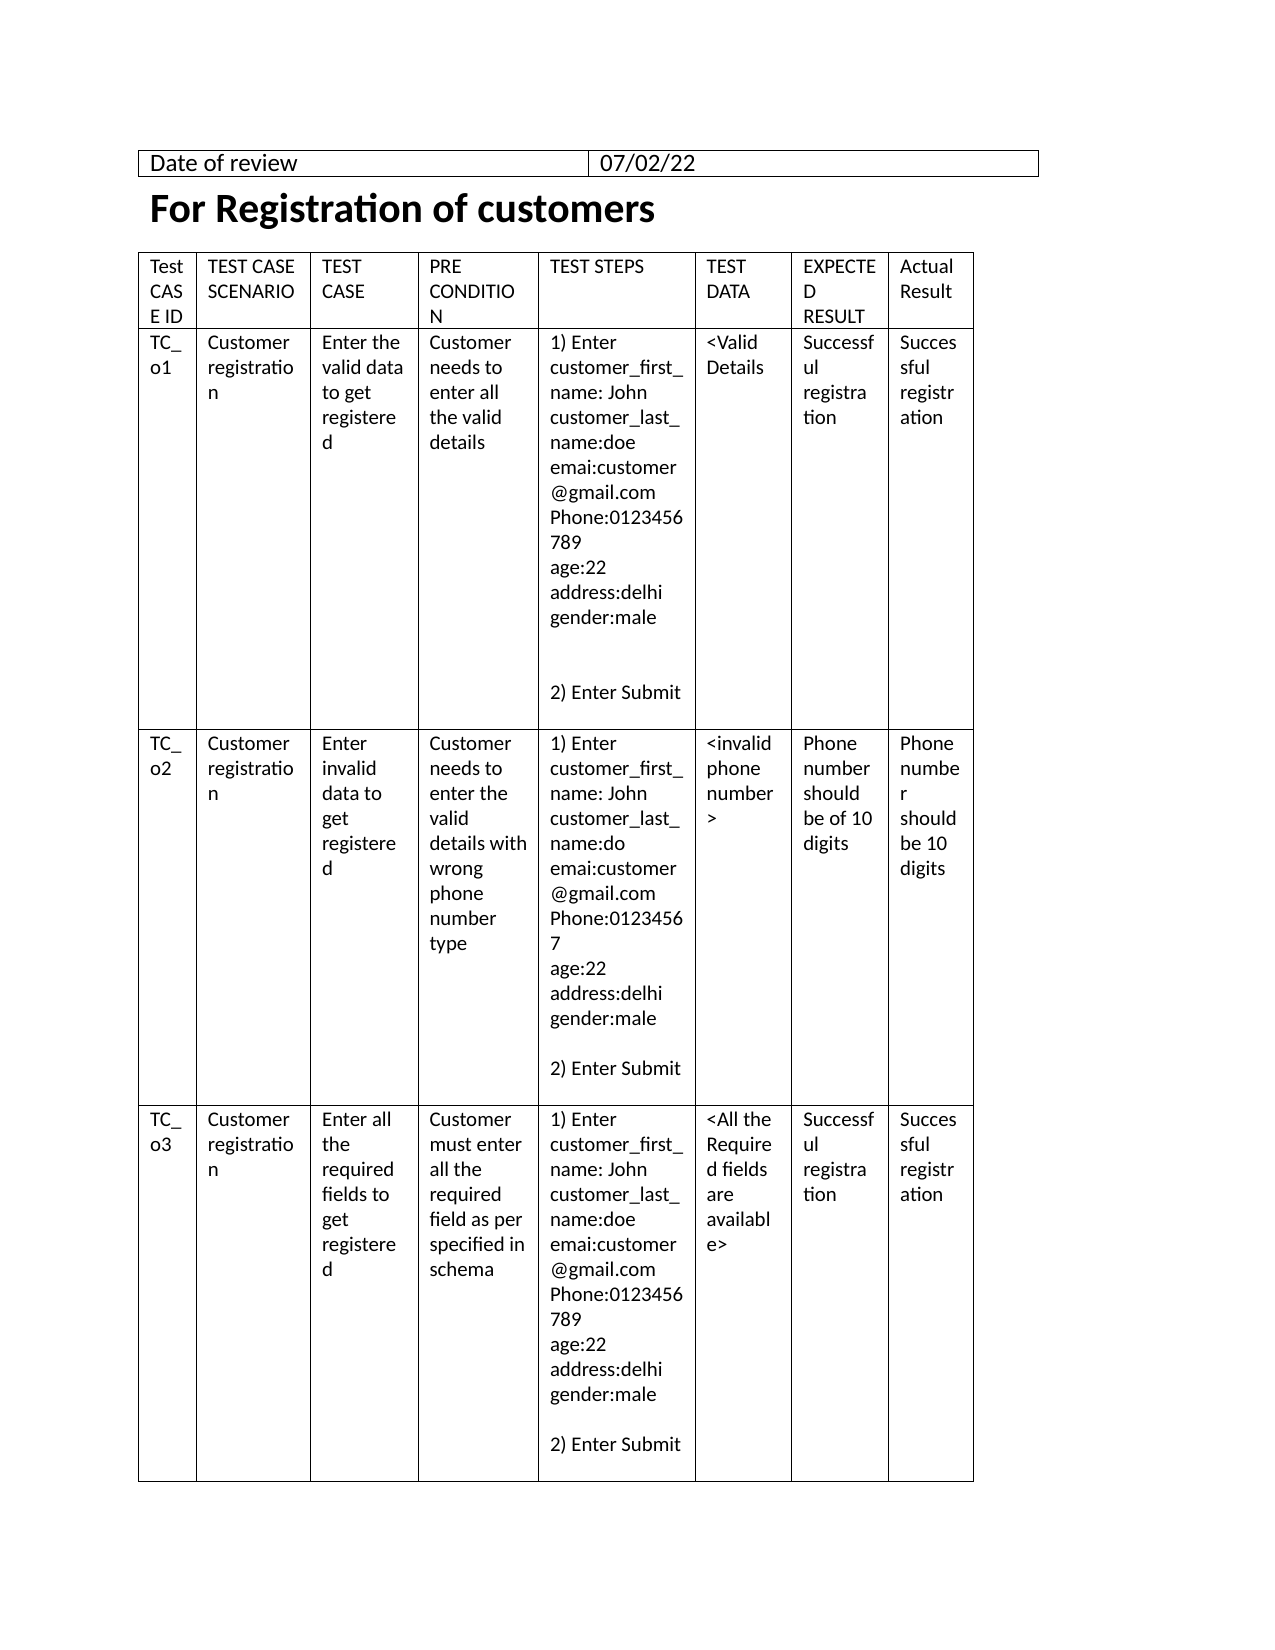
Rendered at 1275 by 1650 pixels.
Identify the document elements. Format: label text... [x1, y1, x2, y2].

table_header TEST DATA [696, 253, 791, 328]
table_cell TC_o3 [139, 1106, 196, 1481]
table_cell TC_o2 [139, 730, 196, 1105]
table_cell Date of review [139, 151, 588, 176]
table_cell TC_o1 [139, 329, 196, 729]
table_header TEST CASE SCENARIO [197, 253, 310, 328]
table_cell Customer registration [197, 329, 310, 729]
table_header PRE CONDITION [419, 253, 538, 328]
table_header EXPECTED RESULT [792, 253, 888, 328]
table_cell Phone number should be 10 digits [889, 730, 973, 1105]
text For Registration of customers [266, 202, 1125, 227]
table_cell <invalid phone number> [696, 730, 791, 1105]
table_cell Phone number should be of 10 digits [792, 730, 888, 1105]
table_cell Customer needs to enter the valid details with wrong phone number type [419, 730, 538, 1105]
table_header TEST STEPS [539, 253, 695, 328]
table_header Test CASE ID [139, 253, 196, 328]
table_cell 07/02/22 [589, 151, 1038, 176]
table_header Actual Result [889, 253, 973, 328]
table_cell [197, 1106, 310, 1481]
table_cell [311, 1106, 418, 1481]
text For Registration of customers [150, 202, 264, 227]
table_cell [792, 1106, 888, 1481]
table_cell Customer needs to enter all the valid details [419, 329, 538, 729]
table_cell Successful registration [792, 329, 888, 729]
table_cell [419, 1106, 538, 1481]
table_cell Enter the valid data to get registered [311, 329, 418, 729]
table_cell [539, 1106, 695, 1481]
table_cell Enter invalid data to get registered [311, 730, 418, 1105]
table_cell Successful registration [889, 329, 973, 729]
table_header TEST CASE [311, 253, 418, 328]
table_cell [696, 1106, 791, 1481]
table_cell Customer registration [197, 730, 310, 1105]
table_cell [889, 1106, 973, 1481]
table_cell 1) Enter customer_first_name: John customer_last_name:do emai:customer@gmail.com Phone:01234567 age:22 address:delhi gender:male 2) Enter Submit [539, 730, 695, 1105]
table_cell <Valid Details [696, 329, 791, 729]
